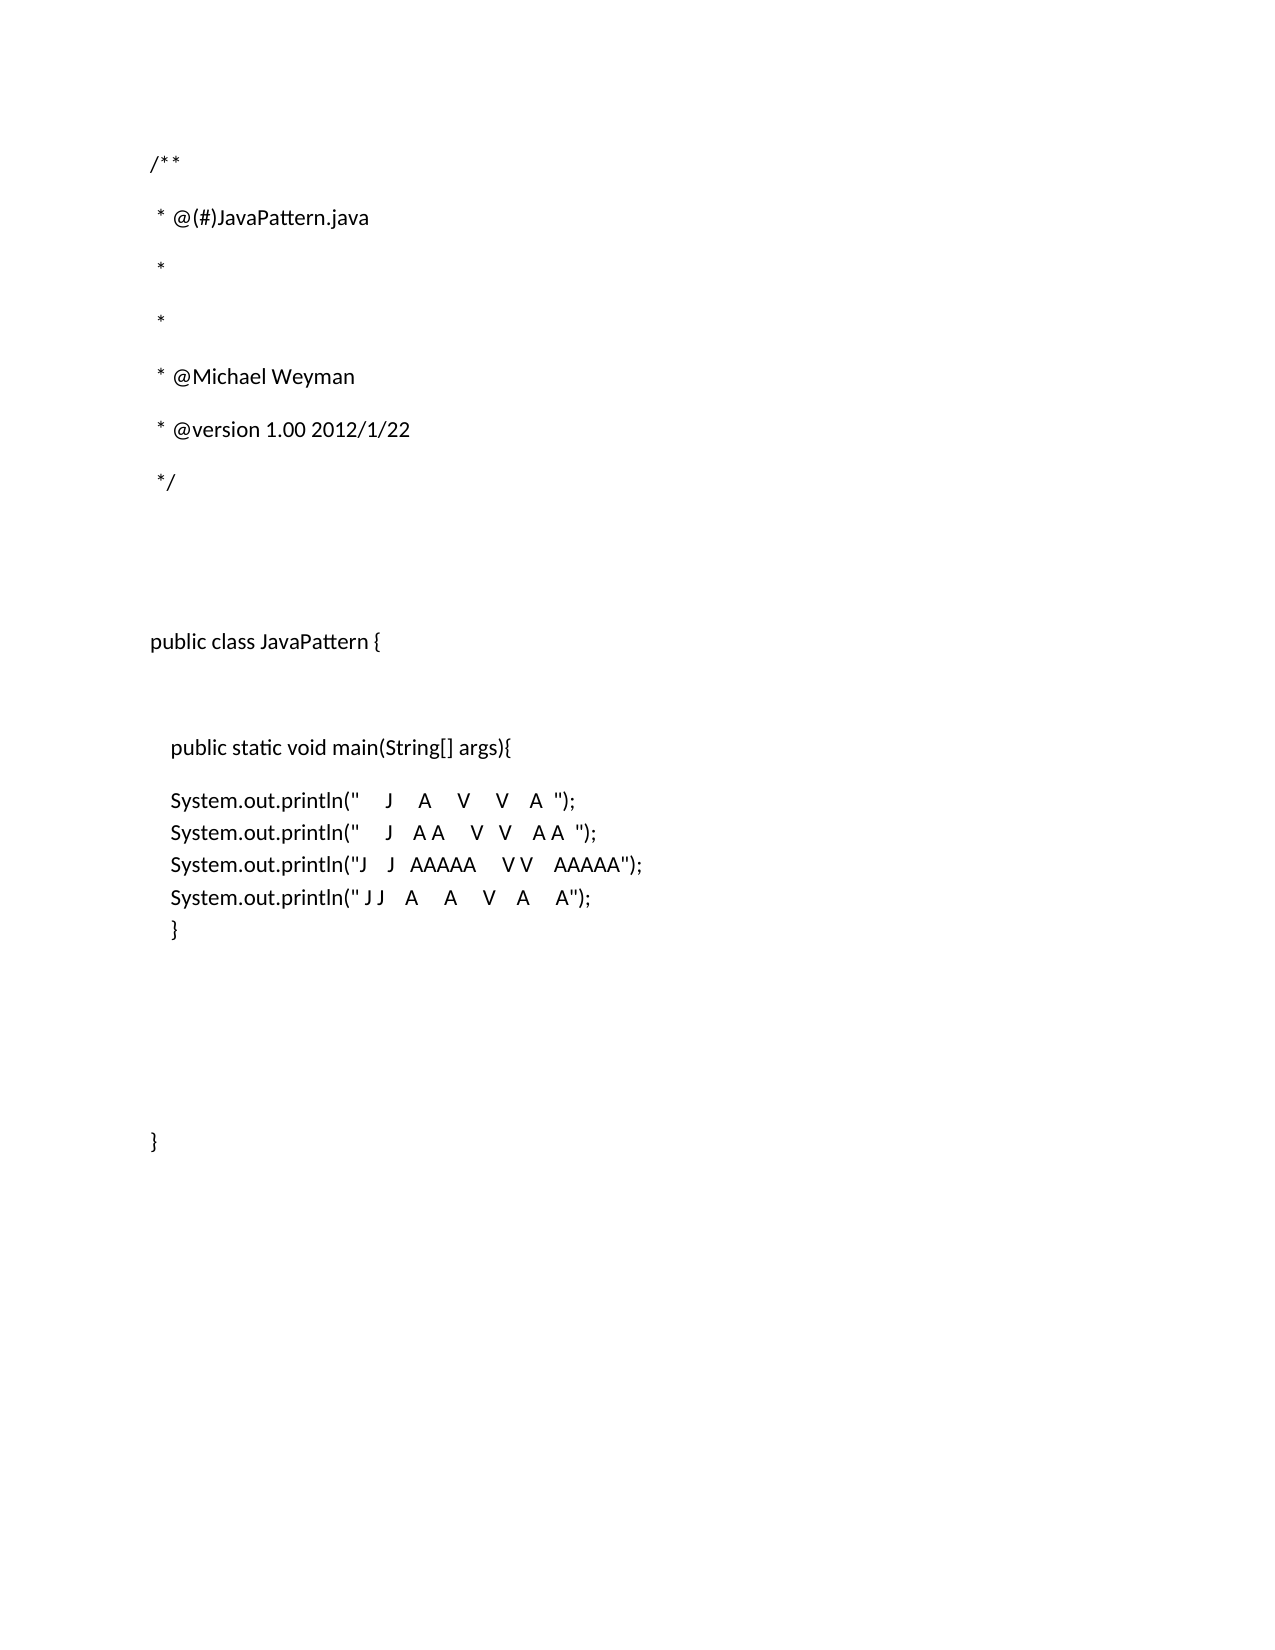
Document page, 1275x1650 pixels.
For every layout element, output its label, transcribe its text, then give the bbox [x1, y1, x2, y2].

text public static void main(String[] args){ [150, 733, 1125, 761]
text System.out.println("J J AAAAA V V AAAAA"); [150, 851, 1125, 879]
text } [150, 915, 1125, 943]
text */ [150, 468, 1125, 496]
text System.out.println(" J A V V A "); [150, 786, 1125, 814]
text * [150, 256, 1125, 284]
text * @Michael Weyman [150, 362, 1125, 390]
text /** [150, 150, 1125, 178]
text * [150, 309, 1125, 337]
text public class JavaPattern { [150, 627, 1125, 655]
text } [150, 1127, 1125, 1155]
text System.out.println(" J A A V V A A "); [150, 818, 1125, 846]
text * @version 1.00 2012/1/22 [150, 415, 1125, 443]
text System.out.println(" J J A A V A A"); [150, 883, 1125, 911]
text * @(#)JavaPattern.java [150, 203, 1125, 231]
